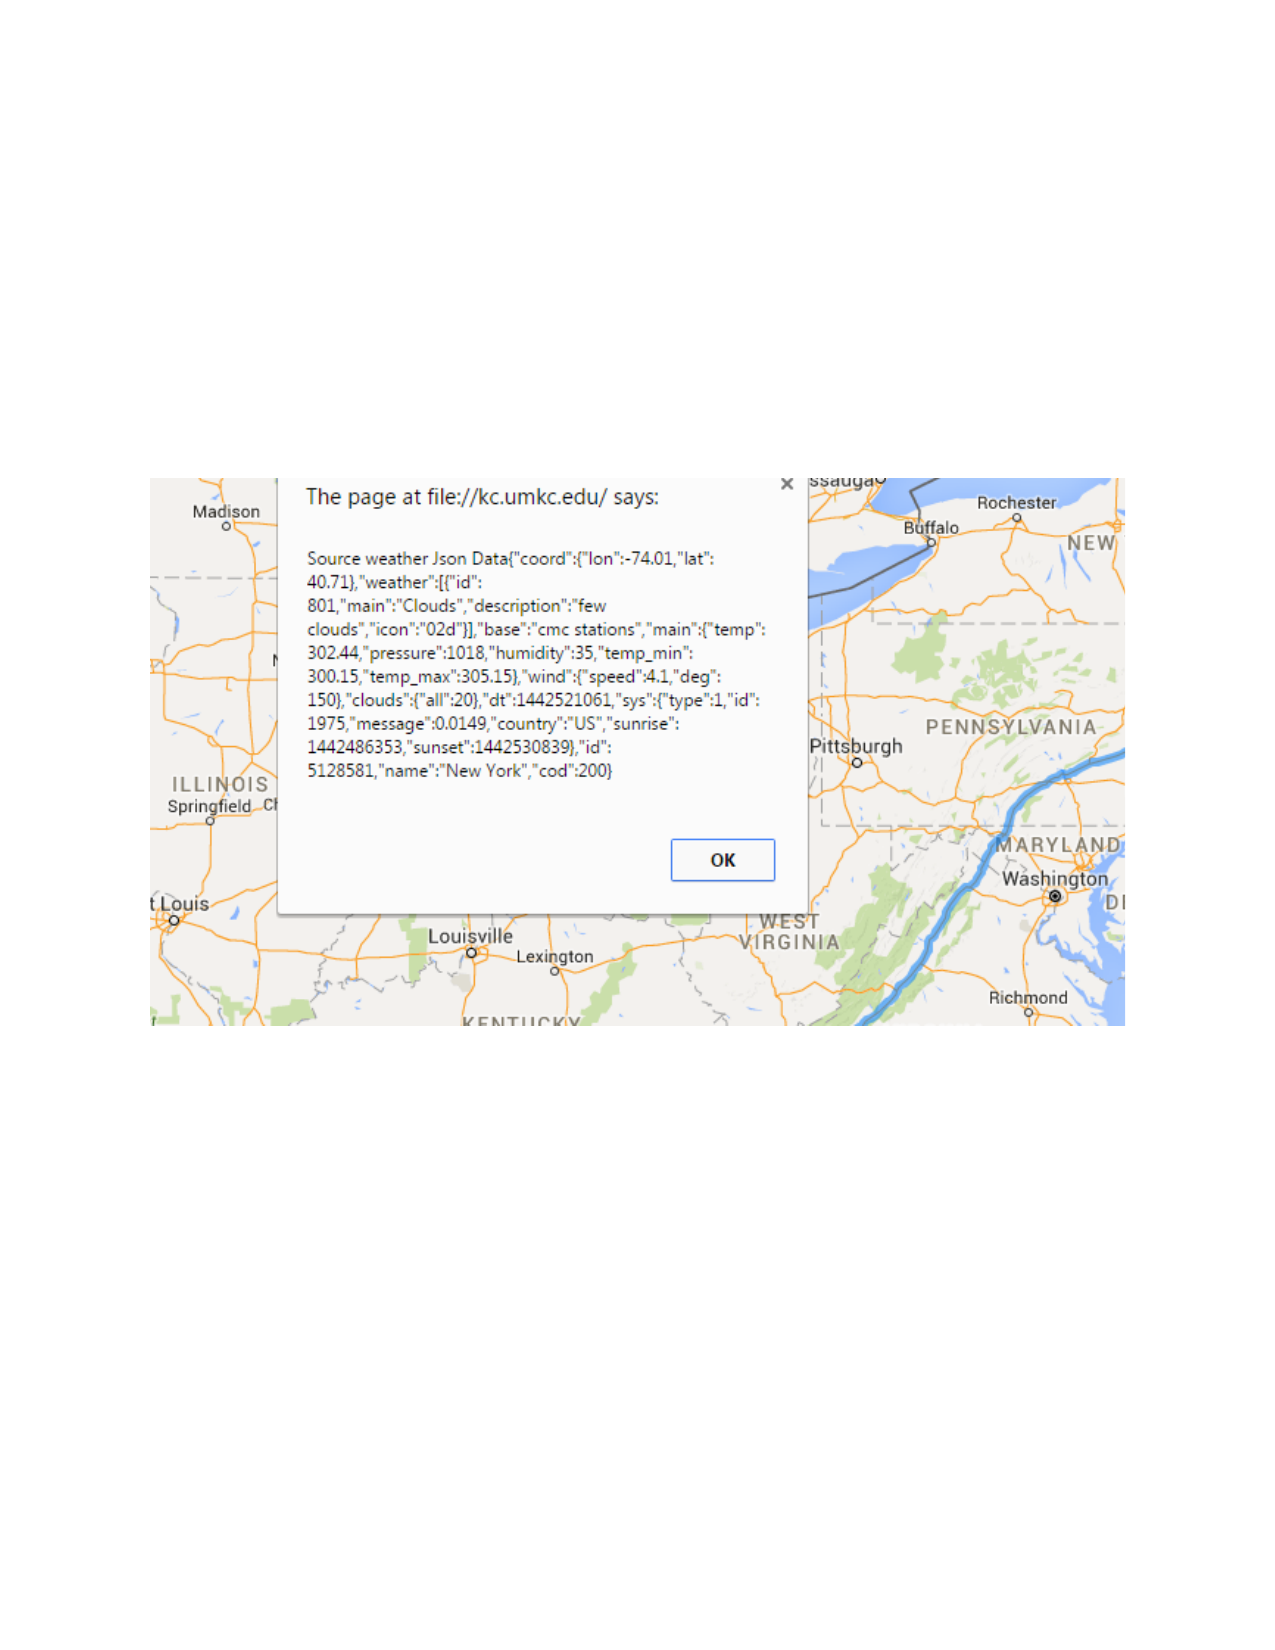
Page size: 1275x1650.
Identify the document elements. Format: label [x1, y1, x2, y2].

picture [150, 478, 1125, 1026]
